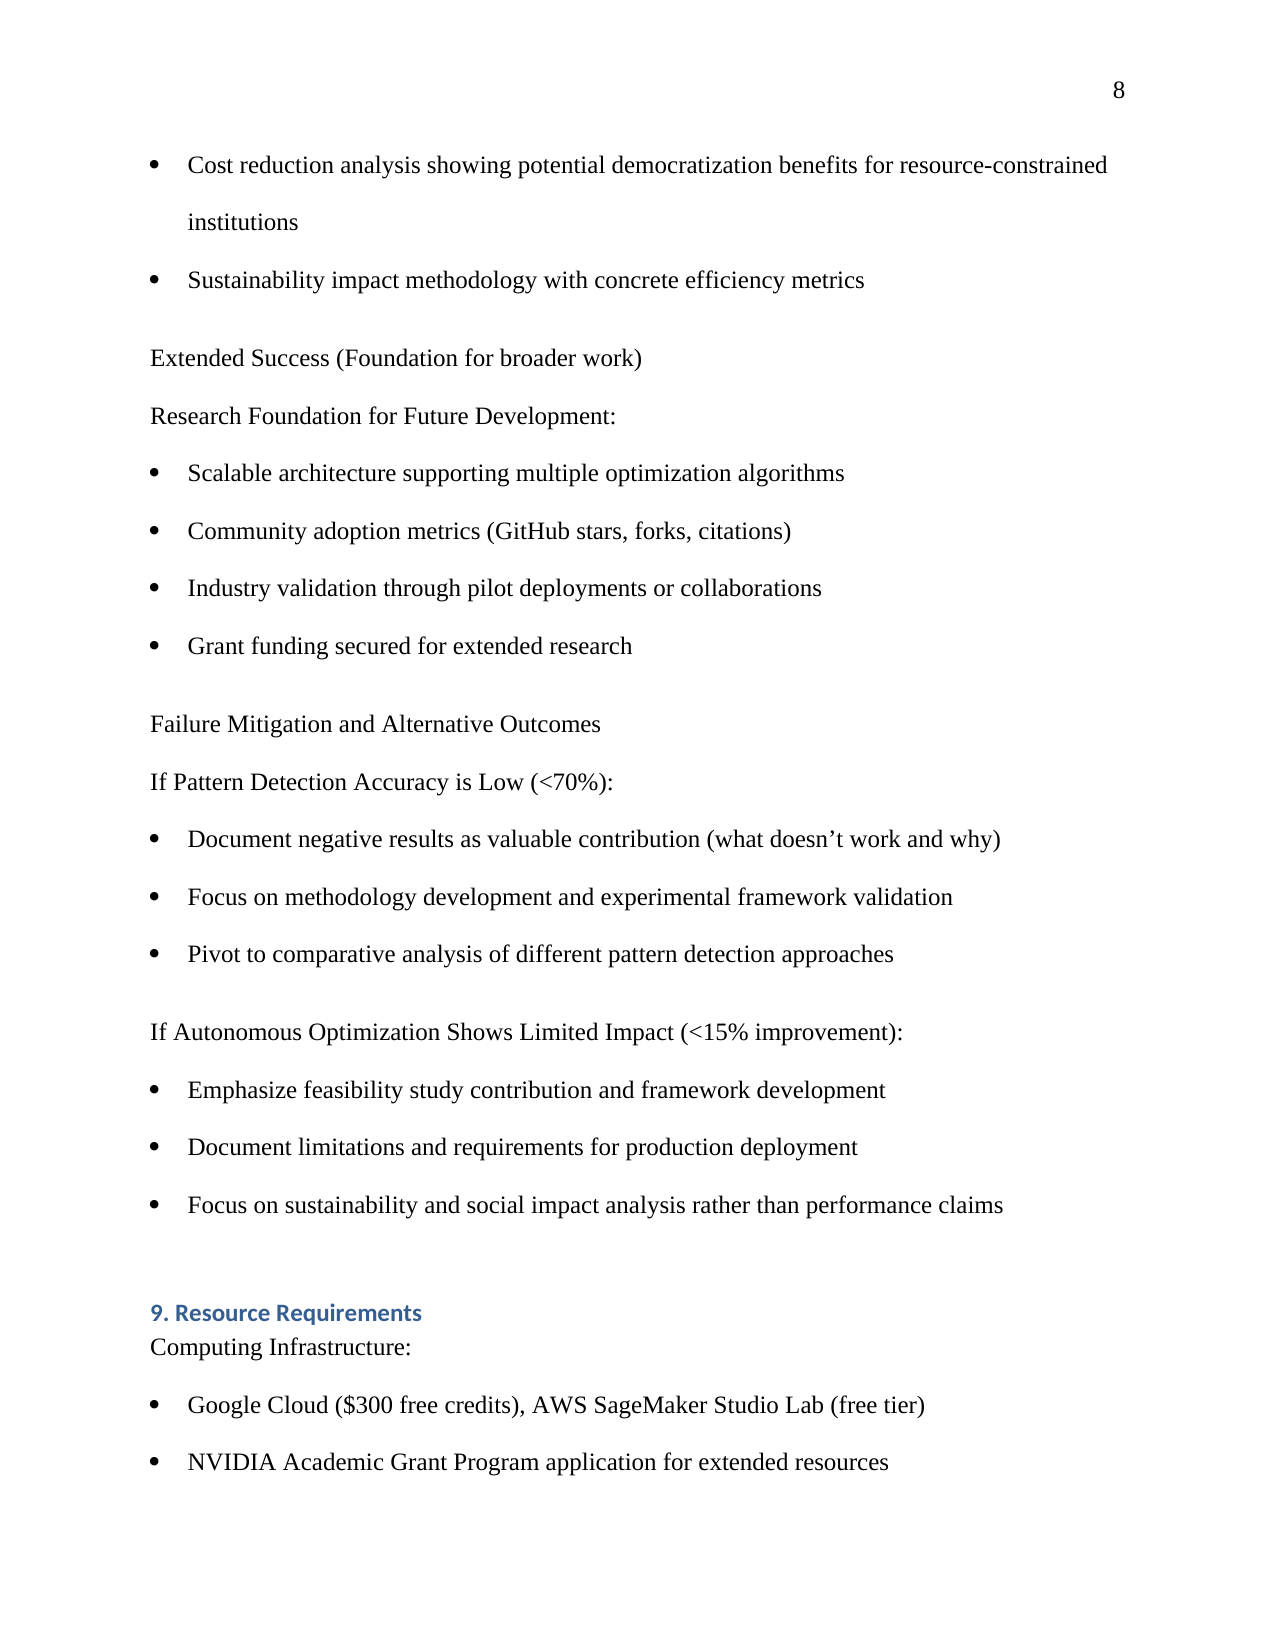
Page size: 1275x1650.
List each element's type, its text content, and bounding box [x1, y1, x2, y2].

list Scalable architecture supporting multiple optimization algorithms [150, 458, 1125, 487]
list Document negative results as valuable contribution (what doesn’t work and why) [150, 824, 1125, 853]
list Focus on sustainability and social impact analysis rather than performance claims [150, 1190, 1125, 1219]
list Industry validation through pilot deployments or collaborations [150, 573, 1125, 602]
list Community adoption metrics (GitHub stars, forks, citations) [150, 516, 1125, 544]
list Sustainability impact methodology with concrete efficiency metrics [150, 265, 1125, 294]
list Focus on methodology development and experimental framework validation [150, 882, 1125, 910]
text Research Foundation for Future Development: [150, 401, 1125, 429]
text Computing Infrastructure: [150, 1332, 1125, 1361]
list Grant funding secured for extended research [150, 631, 1125, 659]
subtitle 9. Resource Requirements [150, 1297, 1125, 1328]
text If Pattern Detection Accuracy is Low (<70%): [150, 767, 1125, 795]
list Cost reduction analysis showing potential democratization benefits for resource-constrained institutions [150, 150, 1125, 236]
list Pivot to comparative analysis of different pattern detection approaches [150, 939, 1125, 968]
list Document limitations and requirements for production deployment [150, 1132, 1125, 1161]
text Failure Mitigation and Alternative Outcomes [150, 709, 1125, 738]
text If Autonomous Optimization Shows Limited Impact (<15% improvement): [150, 1017, 1125, 1046]
list Emphasize feasibility study contribution and framework development [150, 1075, 1125, 1104]
text Extended Success (Foundation for broader work) [150, 343, 1125, 372]
list NVIDIA Academic Grant Program application for extended resources [150, 1447, 1125, 1476]
list Google Cloud ($300 free credits), AWS SageMaker Studio Lab (free tier) [150, 1390, 1125, 1419]
